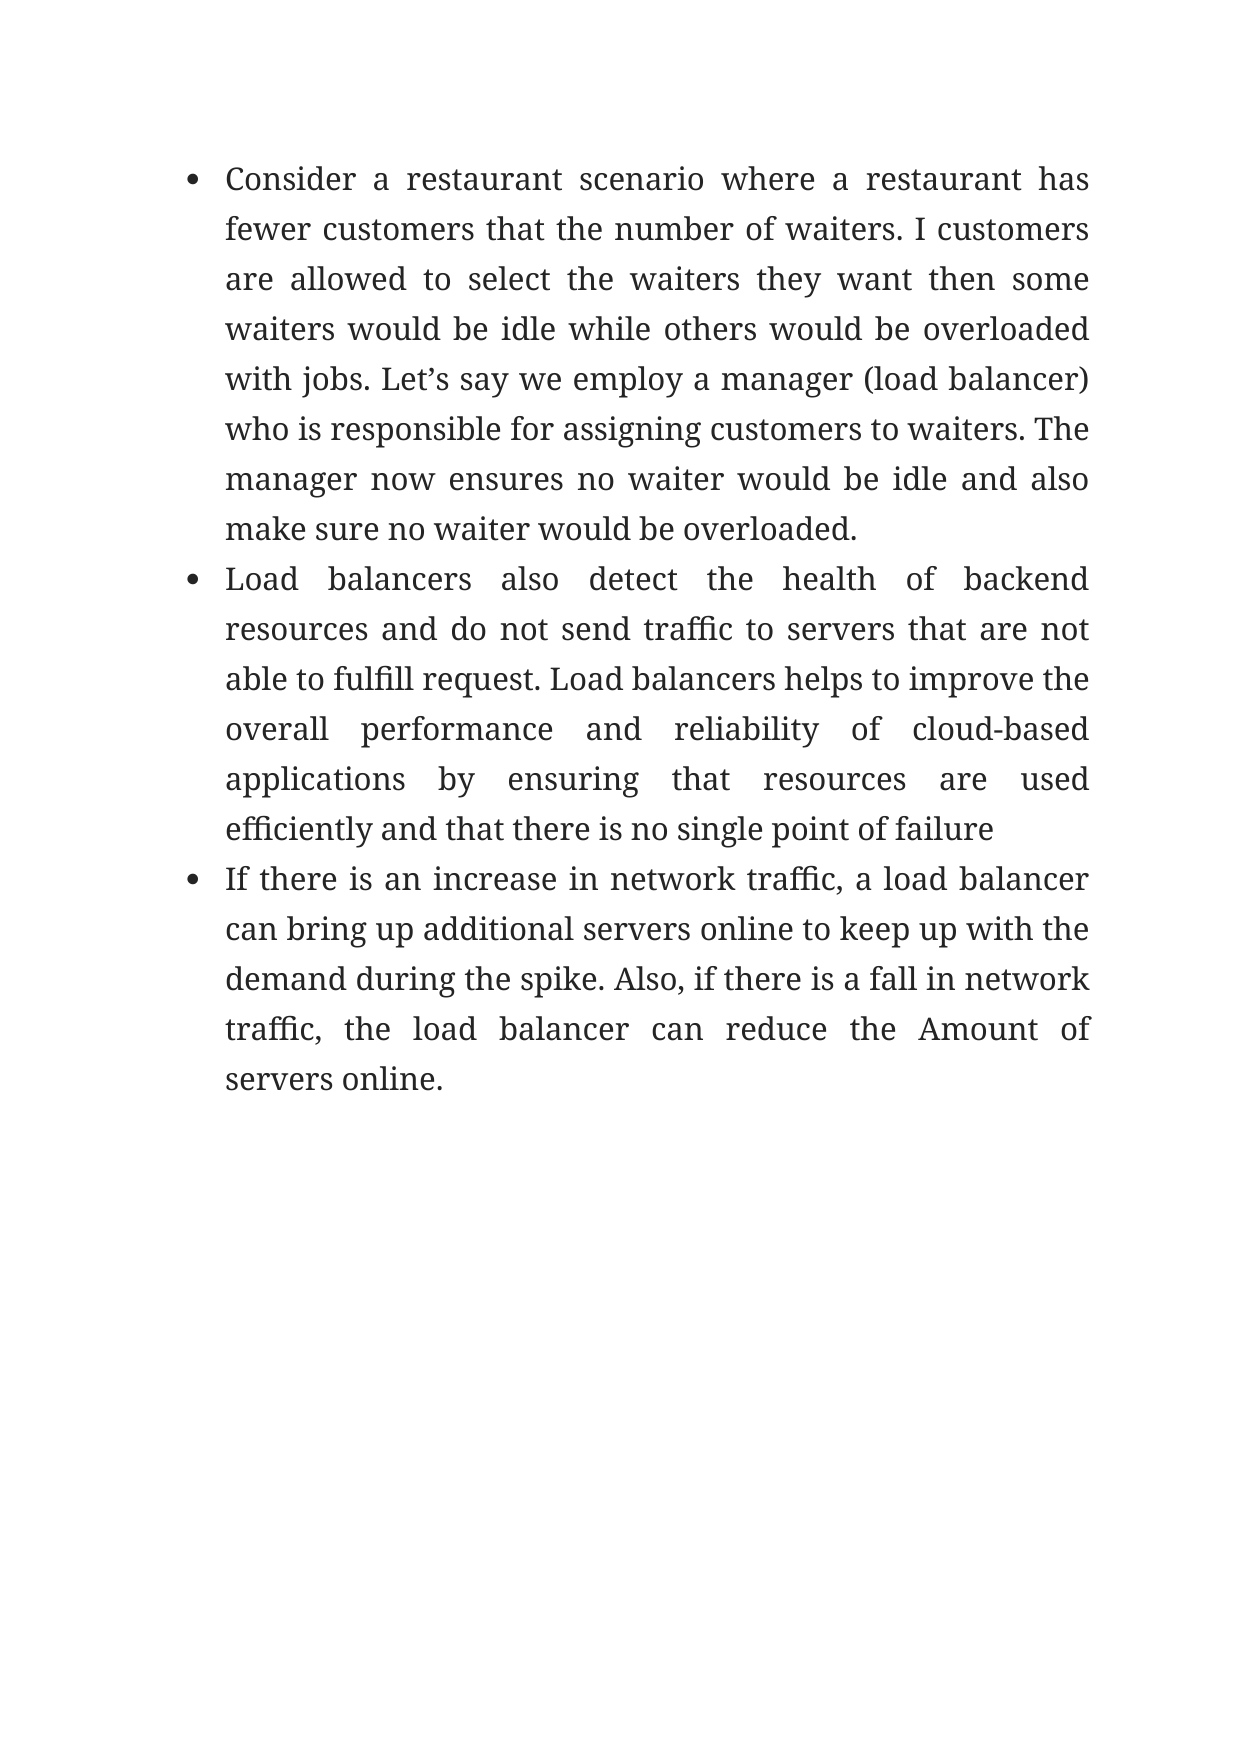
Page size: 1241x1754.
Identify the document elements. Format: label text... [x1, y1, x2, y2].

list Consider a restaurant scenario where a restaurant has fewer customers that the number of waiters. I customers are allowed to select the waiters they want then some waiters would be idle while others would be overloaded with jobs. Let’s say we employ a manager (load balancer) who is responsible for assigning customers to waiters. The manager now ensures no waiter would be idle and also make sure no waiter would be overloaded. [187, 150, 1090, 550]
list Load balancers also detect the health of backend resources and do not send traffic to servers that are not able to fulfill request. Load balancers helps to improve the overall performance and reliability of cloud-based applications by ensuring that resources are used efficiently and that there is no single point of failure [187, 550, 1090, 850]
list If there is an increase in network traffic, a load balancer can bring up additional servers online to keep up with the demand during the spike. Also, if there is a fall in network traffic, the load balancer can reduce the Amount of servers online. [187, 850, 1090, 1100]
